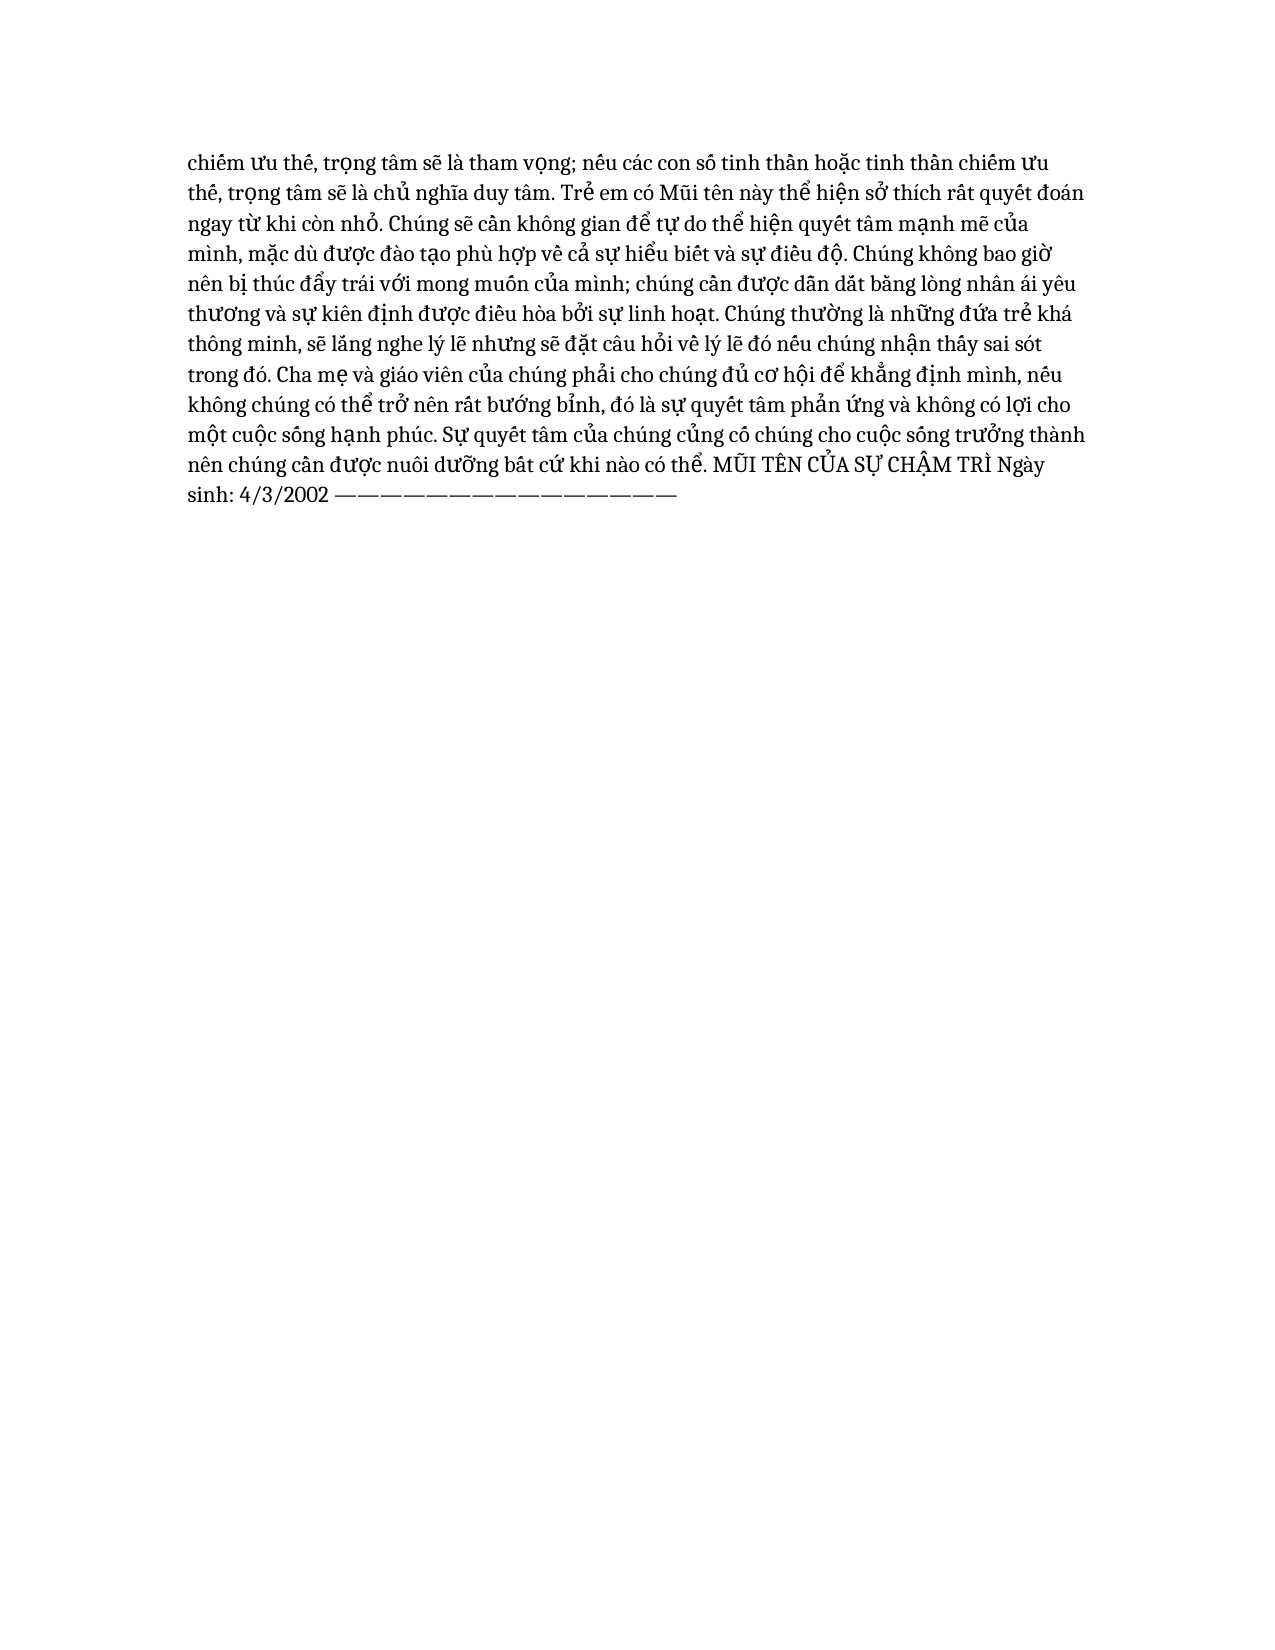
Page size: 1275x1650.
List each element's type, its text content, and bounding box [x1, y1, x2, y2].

text chiếm ưu thế, trọng tâm sẽ là tham vọng; nếu các con số tinh thần hoặc tinh thần chiếm ưu thế, trọng tâm sẽ là chủ nghĩa duy tâm. Trẻ em có Mũi tên này thể hiện sở thích rất quyết đoán ngay từ khi còn nhỏ. Chúng sẽ cần không gian để tự do thể hiện quyết tâm mạnh mẽ của mình, mặc dù được đào tạo phù hợp về cả sự hiểu biết và sự điều độ. Chúng không bao giờ nên bị thúc đẩy trái với mong muốn của mình; chúng cần được dẫn dắt bằng lòng nhân ái yêu thương và sự kiên định được điều hòa bởi sự linh hoạt. Chúng thường là những đứa trẻ khá thông minh, sẽ lắng nghe lý lẽ nhưng sẽ đặt câu hỏi về lý lẽ đó nếu chúng nhận thấy sai sót trong đó. Cha mẹ và giáo viên của chúng phải cho chúng đủ cơ hội để khẳng định mình, nếu không chúng có thể trở nên rất bướng bỉnh, đó là sự quyết tâm phản ứng và không có lợi cho một cuộc sống hạnh phúc. Sự quyết tâm của chúng củng cố chúng cho cuộc sống trưởng thành nên chúng cần được nuôi dưỡng bất cứ khi nào có thể. MŨI TÊN CỦA SỰ CHẬM TRÌ Ngày sinh: 4/3/2002 ——————————————— [187, 150, 1087, 539]
